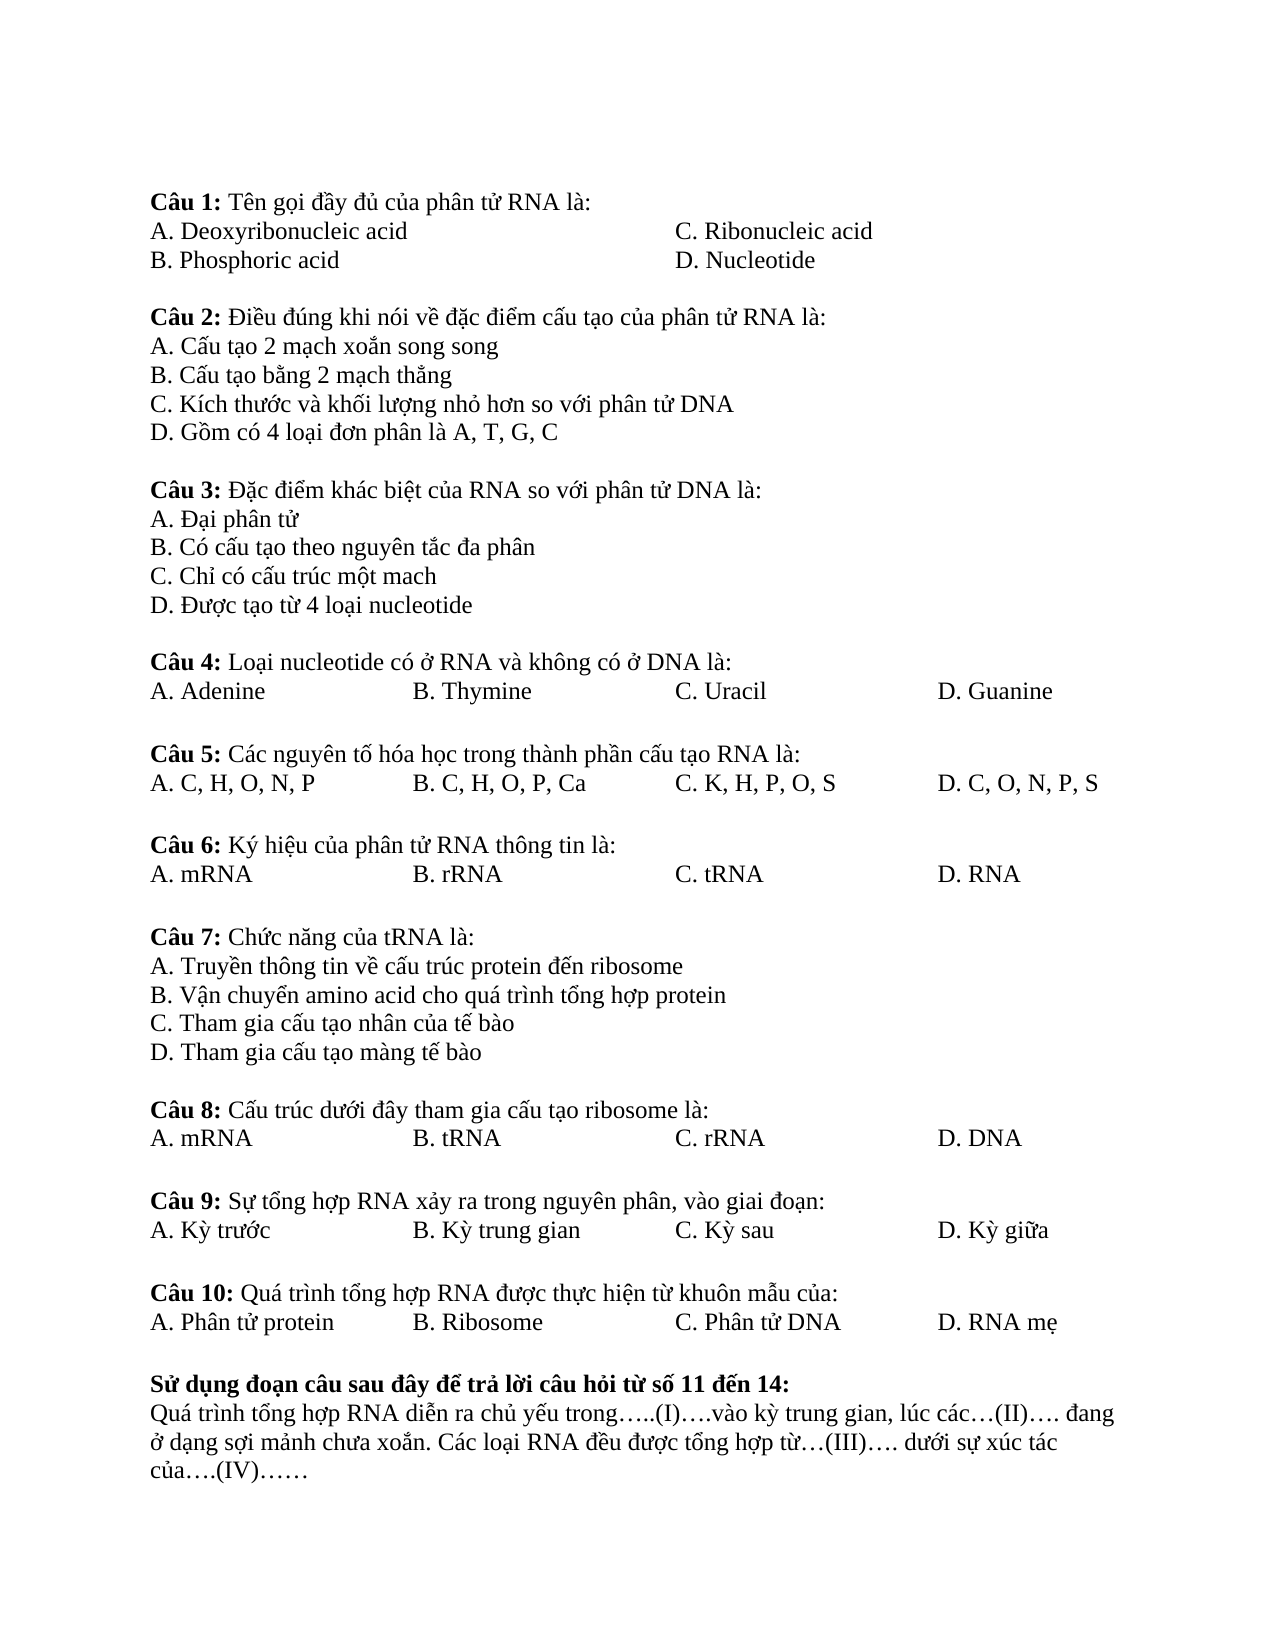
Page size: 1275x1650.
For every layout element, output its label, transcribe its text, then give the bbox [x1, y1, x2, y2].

text Câu 4: Loại nucleotide có ở RNA và không có ở DNA là: [150, 647, 1125, 676]
text Câu 2: Điều đúng khi nói về đặc điểm cấu tạo của phân tử RNA là: [150, 302, 1125, 331]
text B. Ribosome [412, 1307, 600, 1369]
text Câu 7: Chức năng của tRNA là: [150, 922, 1125, 951]
text Câu 5: Các nguyên tố hóa học trong thành phần cấu tạo RNA là: [150, 739, 1125, 768]
text A. mRNA [150, 1123, 337, 1186]
text C. tRNA [675, 859, 862, 922]
text Câu 10: Quá trình tổng hợp RNA được thực hiện từ khuôn mẫu của: [150, 1278, 1125, 1307]
text Câu 1: Tên gọi đầy đủ của phân tử RNA là: [150, 187, 1125, 216]
text A. Phân tử protein [150, 1307, 337, 1369]
text Câu 8: Cấu trúc dưới đây tham gia cấu tạo ribosome là: [150, 1095, 1125, 1123]
text Sử dụng đoạn câu sau đây để trả lời câu hỏi từ số 11 đến 14: [150, 1369, 1125, 1398]
text A. mRNA [150, 859, 337, 922]
text A. Adenine [150, 676, 337, 705]
text A. C, H, O, N, P [150, 768, 337, 831]
text D. RNA mẹ [937, 1307, 1125, 1335]
text Câu 6: Ký hiệu của phân tử RNA thông tin là: [150, 831, 1125, 859]
text C. K, H, P, O, S [675, 768, 862, 831]
text A. Deoxyribonucleic acid B. Phosphoric acid C. Ribonucleic acid D. Nucleotide [675, 216, 1125, 274]
text Câu 3: Đặc điểm khác biệt của RNA so với phân tử DNA là: [150, 475, 1125, 504]
text A. Kỳ trước [150, 1215, 337, 1278]
text C. Uracil [675, 676, 862, 739]
text Câu 9: Sự tổng hợp RNA xảy ra trong nguyên phân, vào giai đoạn: [150, 1186, 1125, 1215]
text B. C, H, O, P, Ca [412, 768, 600, 831]
text C. rRNA [675, 1123, 862, 1186]
text C. Kỳ sau [675, 1215, 862, 1278]
text D. Guanine [937, 676, 1125, 705]
text C. Phân tử DNA [675, 1307, 862, 1369]
text Quá trình tổng hợp RNA diễn ra chủ yếu trong…..(I)….vào kỳ trung gian, lúc các…(II)…. đang ở dạng sợi mảnh chưa xoắn. Các loại RNA đều được tổng hợp từ…(III)…. dưới sự xúc tác của….(IV)…… [150, 1398, 1125, 1484]
text B. rRNA [412, 859, 600, 922]
text B. Thymine [412, 676, 600, 705]
text D. C, O, N, P, S [937, 768, 1125, 797]
text B. Kỳ trung gian [412, 1215, 600, 1278]
text A. Đại phân tử B. Có cấu tạo theo nguyên tắc đa phân C. Chỉ có cấu trúc một mach D. Được tạo từ 4 loại nucleotide [150, 504, 1125, 619]
text B. tRNA [412, 1123, 600, 1186]
text A. Truyền thông tin về cấu trúc protein đến ribosome B. Vận chuyển amino acid cho quá trình tổng hợp protein C. Tham gia cấu tạo nhân của tế bào D. Tham gia cấu tạo màng tế bào [150, 951, 1125, 1066]
text D. DNA [937, 1123, 1125, 1152]
text A. Deoxyribonucleic acid B. Phosphoric acid C. Ribonucleic acid D. Nucleotide [150, 216, 600, 274]
text D. RNA [937, 859, 1125, 888]
text D. Kỳ giữa [937, 1215, 1125, 1244]
text A. Cấu tạo 2 mạch xoắn song song B. Cấu tạo bằng 2 mạch thẳng C. Kích thước và khối lượng nhỏ hơn so với phân tử DNA D. Gồm có 4 loại đơn phân là A, T, G, C [150, 331, 1125, 446]
